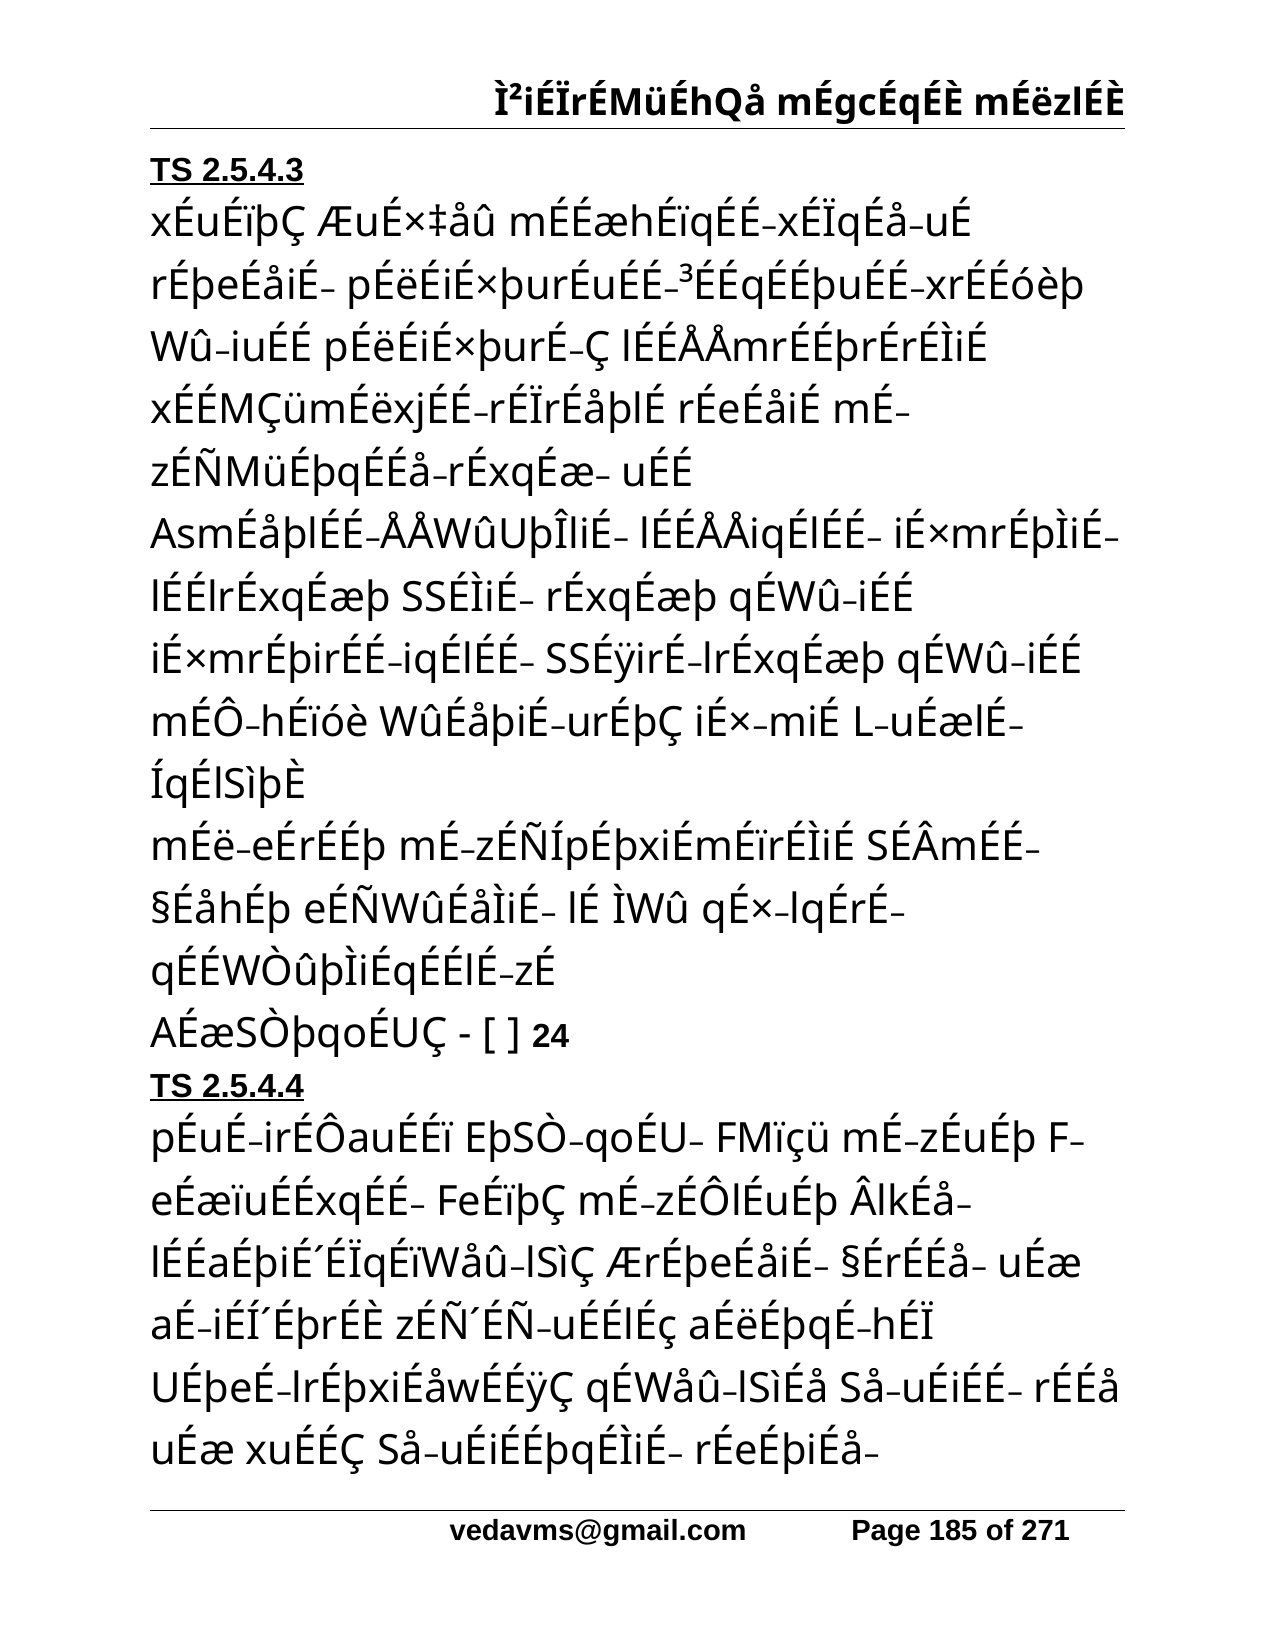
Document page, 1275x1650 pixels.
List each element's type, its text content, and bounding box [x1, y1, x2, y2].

text UÉþeÉ–lrÉþxiÉåwÉÉÿÇ qÉWåû–lSìÉå Så–uÉiÉÉ– rÉÉå uÉæ xuÉÉÇ Så–uÉiÉÉþqÉÌiÉ– rÉeÉþiÉå– [150, 1357, 1125, 1477]
text AÉæSÒþqoÉUÇ - [ ] 24 [150, 1003, 1125, 1060]
text xÉuÉïþÇ ÆuÉ×‡åû mÉÉæhÉïqÉÉ–xÉÏqÉå–uÉ rÉþeÉåiÉ– pÉëÉiÉ×þurÉuÉÉ–³ÉÉqÉÉþuÉÉ–xrÉÉóèþ Wû–iuÉÉ pÉëÉiÉ×þurÉ–Ç lÉÉÅÅmrÉÉþrÉrÉÌiÉ xÉÉMÇümÉëxjÉÉ–rÉÏrÉåþlÉ rÉeÉåiÉ mÉ–zÉÑMüÉþqÉÉå–rÉxqÉæ– uÉÉ [150, 192, 1125, 498]
text TS 2.5.4.4 [150, 1066, 1158, 1104]
text TS 2.5.4.3 [150, 150, 1158, 188]
text lÉÉaÉþiÉ´ÉÏqÉïWåû–lSìÇ ÆrÉþeÉåiÉ– §ÉrÉÉå– uÉæ aÉ–iÉÍ´ÉþrÉÈ zÉÑ´ÉÑ–uÉÉlÉç aÉëÉþqÉ–hÉÏ [150, 1233, 1125, 1352]
text pÉuÉ–irÉÔauÉÉï EþSÒ–qoÉU– FMïçü mÉ–zÉuÉþ F–eÉæïuÉÉxqÉÉ– FeÉïþÇ mÉ–zÉÔlÉuÉþ ÂlkÉå– [150, 1108, 1125, 1227]
text mÉë–eÉrÉÉþ mÉ–zÉÑÍpÉþxiÉmÉïrÉÌiÉ SÉÂmÉÉ–§ÉåhÉþ eÉÑWûÉåÌiÉ– lÉ ÌWû qÉ×–lqÉrÉ–qÉÉWÒûþÌiÉqÉÉlÉ–zÉ [150, 816, 1125, 998]
text AsmÉåþlÉÉ–ÅÅWûUþÎliÉ– lÉÉÅÅiqÉlÉÉ– iÉ×mrÉþÌiÉ– lÉÉlrÉxqÉæþ SSÉÌiÉ– rÉxqÉæþ qÉWû–iÉÉ [150, 504, 1125, 623]
text iÉ×mrÉþirÉÉ–iqÉlÉÉ– SSÉÿirÉ–lrÉxqÉæþ qÉWû–iÉÉ mÉÔ–hÉïóè WûÉåþiÉ–urÉþÇ iÉ×–miÉ L–uÉælÉ–ÍqÉlSìþÈ [150, 629, 1125, 811]
